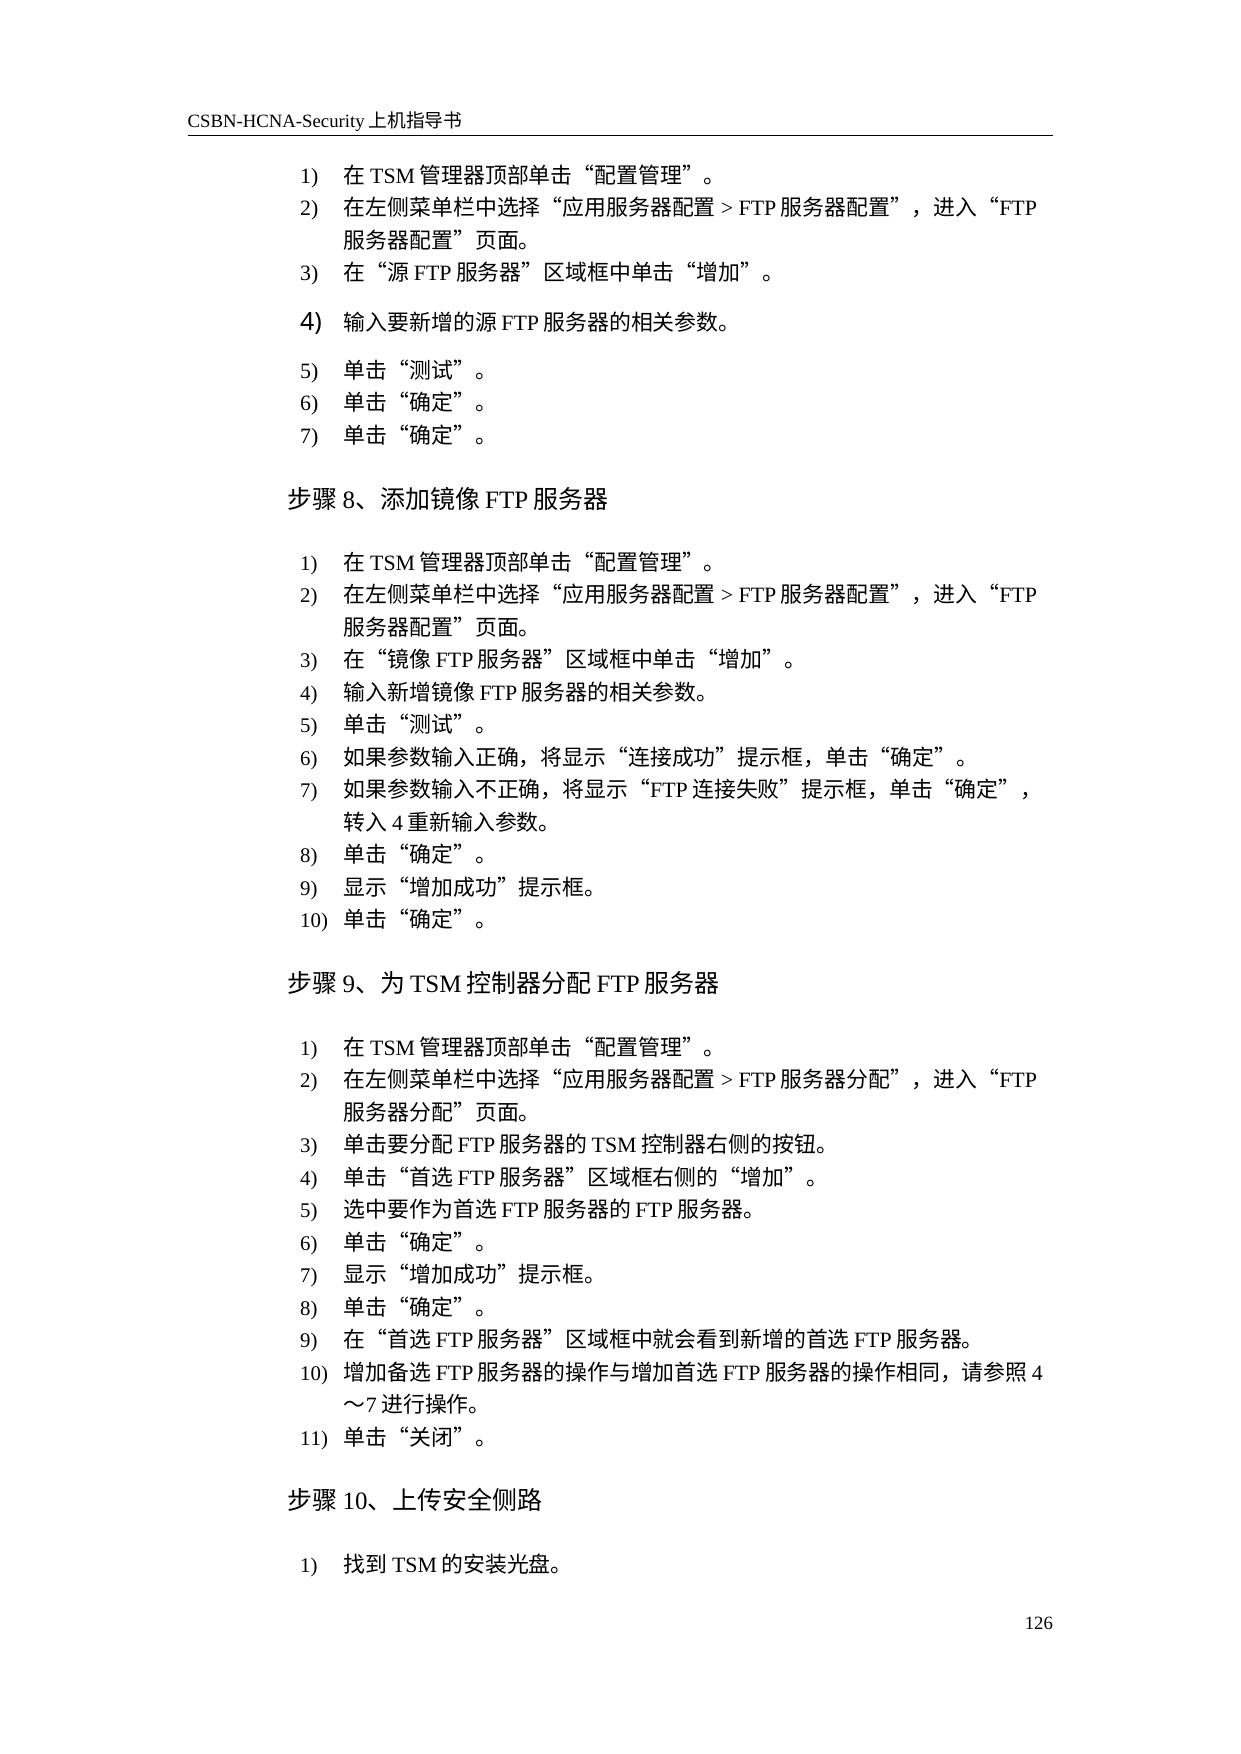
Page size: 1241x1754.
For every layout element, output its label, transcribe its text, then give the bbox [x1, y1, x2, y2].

list 在左侧菜单栏中选择“应用服务器配置 > FTP服务器分配”，进入“FTP服务器分配”页面。 [300, 1062, 1053, 1127]
list 单击“确定”。 [300, 902, 1053, 934]
list 输入要新增的源FTP服务器的相关参数。 [300, 287, 1053, 352]
text 步骤10、上传安全侧路 [187, 1481, 1053, 1517]
list 在TSM管理器顶部单击“配置管理”。 [300, 544, 1053, 577]
list 在左侧菜单栏中选择“应用服务器配置 > FTP服务器配置”，进入“FTP服务器配置”页面。 [300, 577, 1053, 642]
list 显示“增加成功”提示框。 [300, 1257, 1053, 1289]
list 单击“确定”。 [300, 837, 1053, 869]
list 选中要作为首选FTP服务器的FTP服务器。 [300, 1192, 1053, 1224]
list 在左侧菜单栏中选择“应用服务器配置 > FTP服务器配置”，进入“FTP服务器配置”页面。 [300, 190, 1053, 255]
list 单击“确定”。 [300, 385, 1053, 417]
list 单击“确定”。 [300, 1289, 1053, 1322]
list 单击“测试”。 [300, 707, 1053, 739]
text 步骤9、为TSM控制器分配FTP服务器 [187, 964, 1053, 1000]
list 单击“关闭”。 [300, 1419, 1053, 1452]
list 输入新增镜像FTP服务器的相关参数。 [300, 674, 1053, 707]
list 单击“确定”。 [300, 1224, 1053, 1257]
list 单击“首选FTP服务器”区域框右侧的“增加”。 [300, 1159, 1053, 1192]
list 在TSM管理器顶部单击“配置管理”。 [300, 157, 1053, 190]
list 单击要分配FTP服务器的TSM控制器右侧的按钮。 [300, 1127, 1053, 1159]
list 显示“增加成功”提示框。 [300, 869, 1053, 902]
list 如果参数输入正确，将显示“连接成功”提示框，单击“确定”。 [300, 739, 1053, 772]
list 在“源FTP服务器”区域框中单击“增加”。 [300, 255, 1053, 287]
list 增加备选FTP服务器的操作与增加首选FTP服务器的操作相同，请参照4～7进行操作。 [300, 1354, 1053, 1419]
list 找到TSM的安装光盘。 [300, 1546, 1053, 1579]
list 在TSM管理器顶部单击“配置管理”。 [300, 1029, 1053, 1062]
list 在“首选FTP服务器”区域框中就会看到新增的首选FTP服务器。 [300, 1322, 1053, 1354]
list 单击“测试”。 [300, 352, 1053, 385]
list 在“镜像FTP服务器”区域框中单击“增加”。 [300, 642, 1053, 674]
list 单击“确定”。 [300, 417, 1053, 450]
list 如果参数输入不正确，将显示“FTP连接失败”提示框，单击“确定”，转入4重新输入参数。 [300, 772, 1053, 837]
text 步骤8、添加镜像FTP服务器 [187, 479, 1053, 515]
